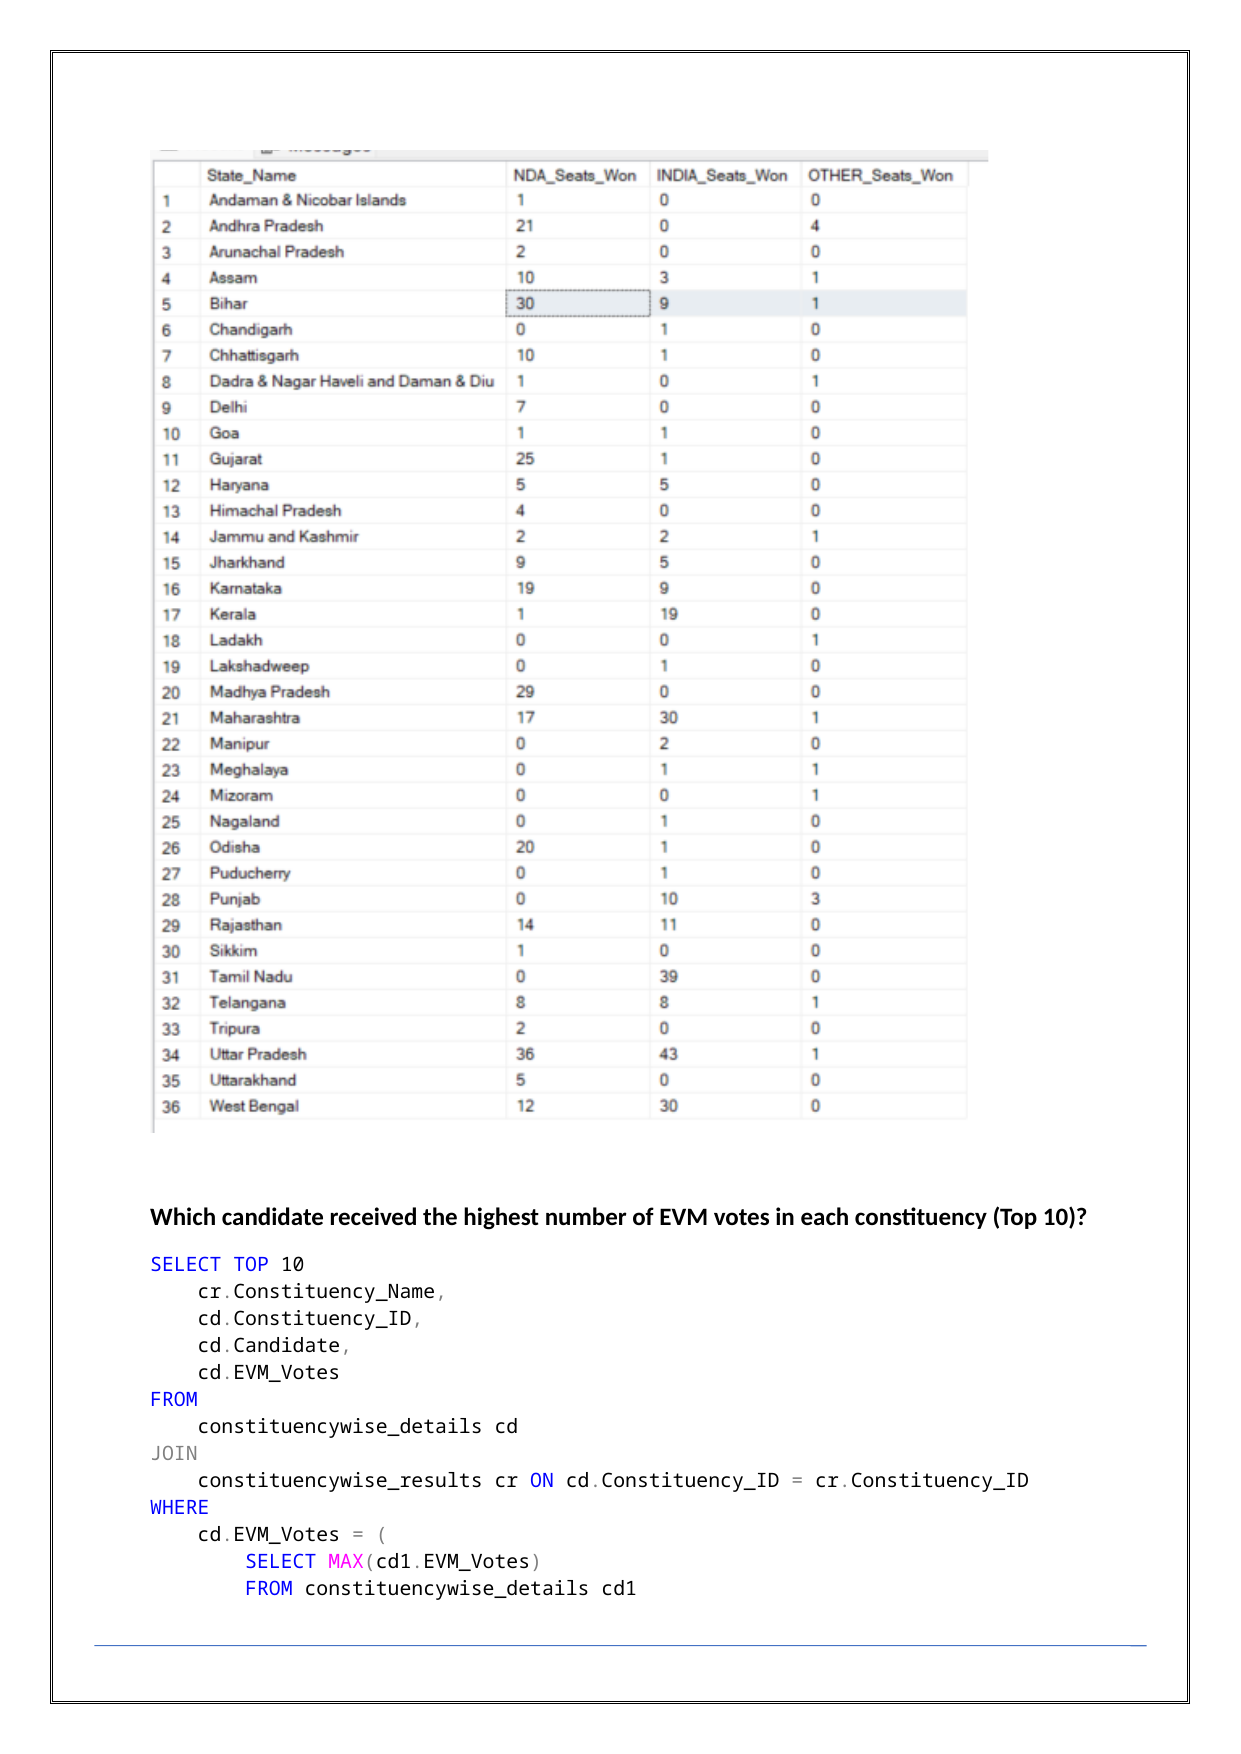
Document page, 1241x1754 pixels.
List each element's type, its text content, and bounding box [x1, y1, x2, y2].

text constituencywise_details cd [150, 1412, 1090, 1439]
text SELECT MAX(cd1.EVM_Votes) [150, 1547, 1090, 1574]
text Which candidate received the highest number of EVM votes in each constituency (Top 10)? [150, 1201, 1090, 1231]
text SELECT TOP 10 [150, 1250, 1090, 1277]
text cr.Constituency_Name, [150, 1277, 1090, 1304]
text cd.EVM_Votes = ( [150, 1520, 1090, 1547]
text WHERE [150, 1493, 1090, 1520]
text cd.Candidate, [150, 1331, 1090, 1358]
text FROM constituencywise_details cd1 [150, 1574, 1090, 1601]
text cd.EVM_Votes [150, 1358, 1090, 1385]
text FROM [150, 1385, 1090, 1412]
text constituencywise_results cr ON cd.Constituency_ID = cr.Constituency_ID [150, 1466, 1090, 1493]
text cd.Constituency_ID, [150, 1304, 1090, 1331]
text JOIN [150, 1439, 1090, 1466]
picture [150, 150, 989, 1133]
